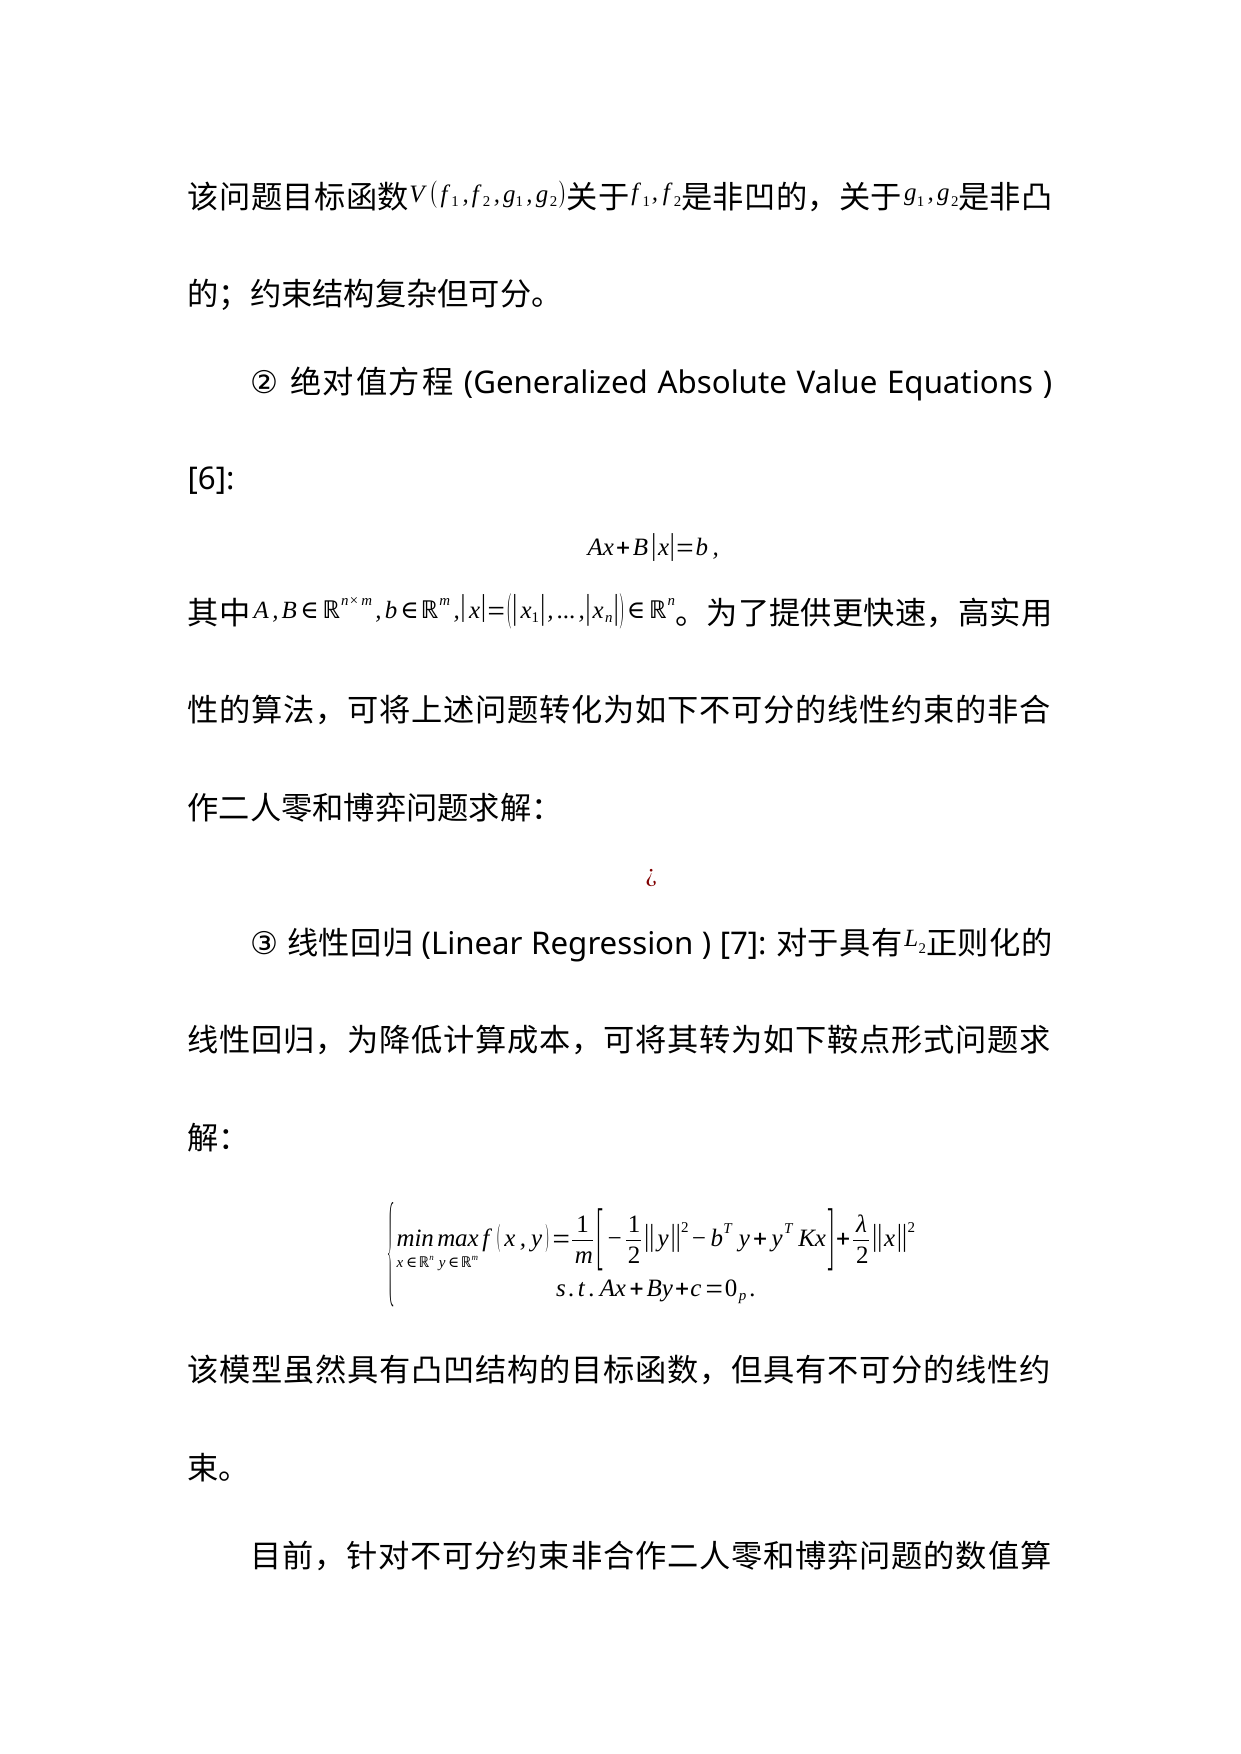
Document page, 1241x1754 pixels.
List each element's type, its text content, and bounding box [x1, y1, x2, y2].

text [187, 162, 1053, 324]
text ② 绝对值方程 (Generalized Absolute Value Equations ) [6]: [187, 347, 1053, 509]
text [187, 1521, 1053, 1586]
text 其中。为了提供更快速，高实用性的算法，可将上述问题转化为如下不可分的线性约束的非合作二人零和博弈问题求解： [187, 578, 1053, 838]
text ③ 线性回归 (Linear Regression ) [7]: 对于具有正则化的线性回归，为降低计算成本，可将其转为如下鞍点形式问题求解： [187, 908, 1053, 1168]
text 该模型虽然具有凸凹结构的目标函数，但具有不可分的线性约束。 [187, 1336, 1053, 1498]
